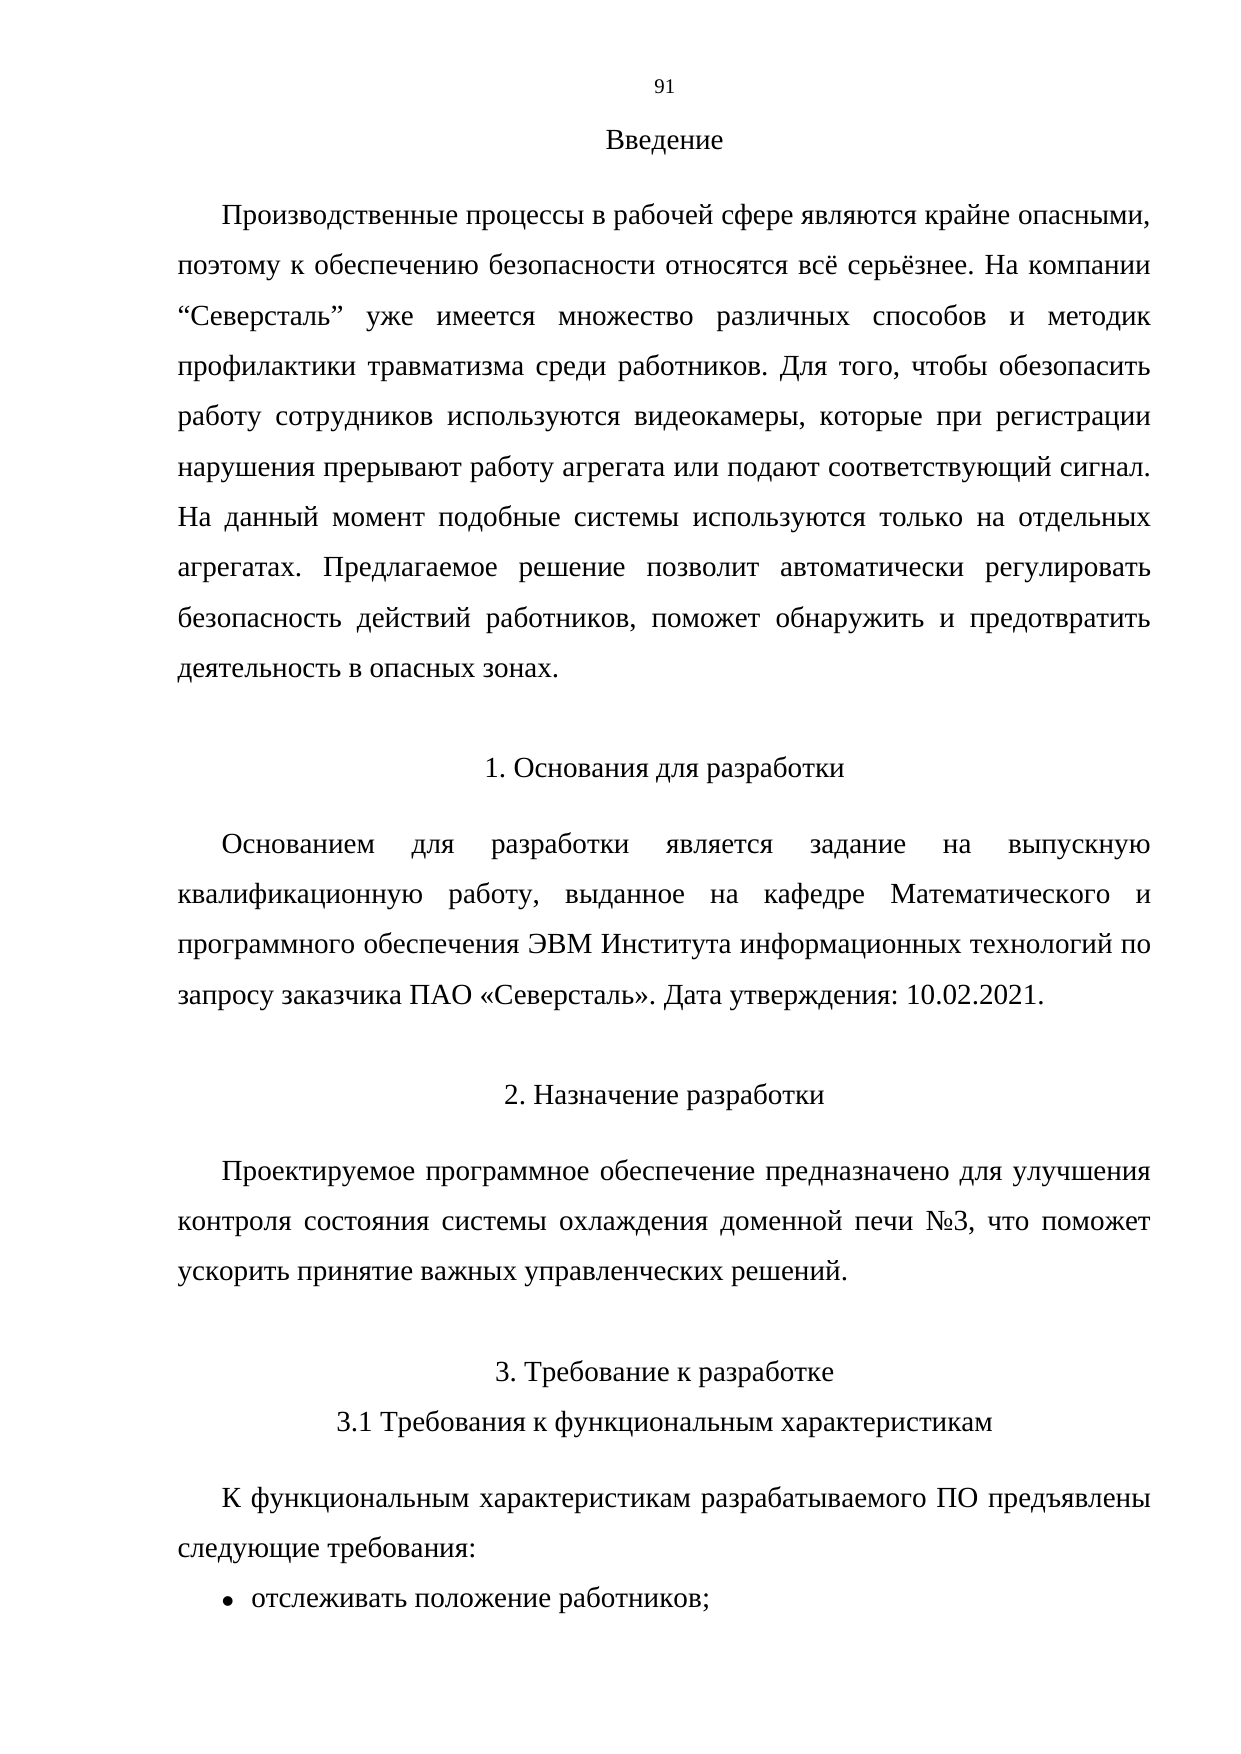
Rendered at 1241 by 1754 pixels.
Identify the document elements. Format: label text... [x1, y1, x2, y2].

text Проектируемое программное обеспечение предназначено для улучшения контроля состояния системы охлаждения доменной печи №3, что поможет ускорить принятие важных управленческих решений. [177, 1153, 1152, 1287]
text 2. Назначение разработки [177, 1077, 1152, 1111]
text 1. Основания для разработки [177, 751, 1152, 784]
text Основанием для разработки является задание на выпускную квалификационную работу, выданное на кафедре Математического и программного обеспечения ЭВМ Института информационных технологий по запросу заказчика ПАО «Северсталь». Дата утверждения: 10.02.2021. [177, 826, 1152, 1010]
text отслеживать положение работников; [177, 1580, 1152, 1614]
text Введение [177, 122, 1152, 155]
text Производственные процессы в рабочей сфере являются крайне опасными, поэтому к обеспечению безопасности относятся всё серьёзнее. На компании “Северсталь” уже имеется множество различных способов и методик профилактики травматизма среди работников. Для того, чтобы обезопасить работу сотрудников используются видеокамеры, которые при регистрации нарушения прерывают работу агрегата или подают соответствующий сигнал. На данный момент подобные системы используются только на отдельных агрегатах. Предлагаемое решение позволит автоматически регулировать безопасность действий работников, поможет обнаружить и предотвратить деятельность в опасных зонах. [177, 197, 1152, 683]
text 3.1 Требования к функциональным характеристикам [177, 1404, 1152, 1438]
text К функциональным характеристикам разрабатываемого ПО предъявлены следующие требования: [177, 1480, 1152, 1563]
text 3. Требование к разработке [177, 1354, 1152, 1388]
